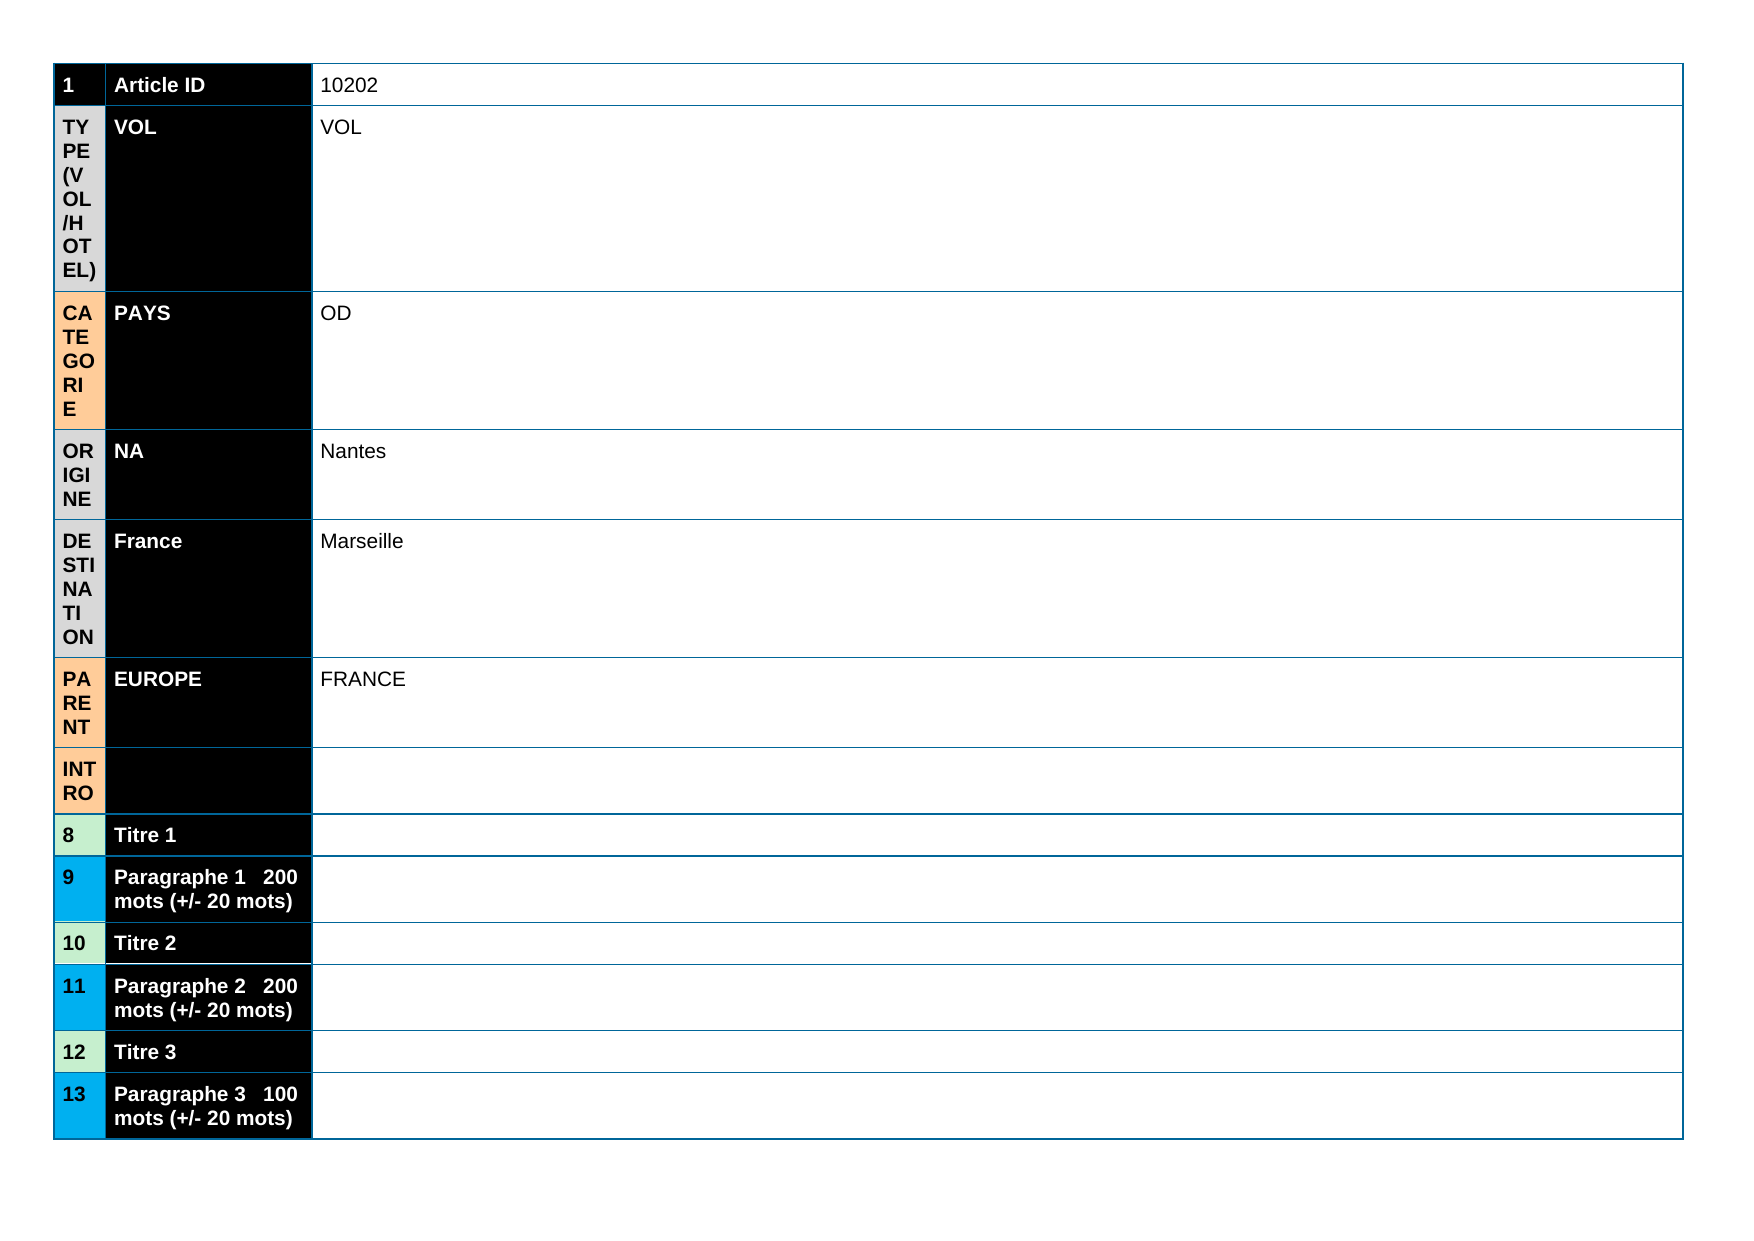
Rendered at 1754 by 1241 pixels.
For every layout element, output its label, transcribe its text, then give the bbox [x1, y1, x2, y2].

table_cell [313, 923, 1682, 963]
table_header 10202 [313, 64, 1682, 105]
table_cell Paragraphe 3 100 mots (+/- 20 mots) [106, 1073, 311, 1138]
table_cell [313, 815, 1682, 855]
table_cell OD [313, 292, 1682, 429]
table_cell ORIGINE [55, 430, 105, 519]
table_cell PAYS [106, 292, 311, 429]
table_cell Titre 2 [106, 923, 311, 963]
table_cell [313, 1031, 1682, 1072]
table_cell FRANCE [313, 658, 1682, 747]
table_cell EUROPE [106, 658, 311, 747]
table_header Article ID [106, 64, 311, 105]
table_cell Paragraphe 1 200 mots (+/- 20 mots) [106, 857, 311, 921]
table_cell 8 [55, 815, 105, 855]
table_cell France [106, 520, 311, 657]
table_cell DESTINATION [55, 520, 105, 657]
table_cell NA [106, 430, 311, 519]
table_cell 11 [55, 965, 105, 1030]
table_cell Paragraphe 2 200 mots (+/- 20 mots) [106, 965, 311, 1030]
table_cell Marseille [313, 520, 1682, 657]
table_cell VOL [313, 106, 1682, 291]
table_cell 13 [55, 1073, 105, 1138]
table_cell Titre 1 [106, 815, 311, 855]
table_cell INTRO [55, 748, 105, 813]
table_cell [313, 965, 1682, 1030]
table_cell [313, 1073, 1682, 1138]
table_cell [106, 748, 311, 813]
table_cell Titre 3 [106, 1031, 311, 1072]
table_cell VOL [106, 106, 311, 291]
table_cell 10 [55, 923, 105, 963]
table_cell TYPE (VOL/HOTEL) [55, 106, 105, 291]
table_cell Nantes [313, 430, 1682, 519]
table_cell 12 [55, 1031, 105, 1072]
table_cell 9 [55, 857, 105, 921]
table_cell [313, 748, 1682, 813]
table_cell CATEGORIE [55, 292, 105, 429]
table_cell [313, 857, 1682, 921]
table_header 1 [55, 64, 105, 105]
table_cell PARENT [55, 658, 105, 747]
